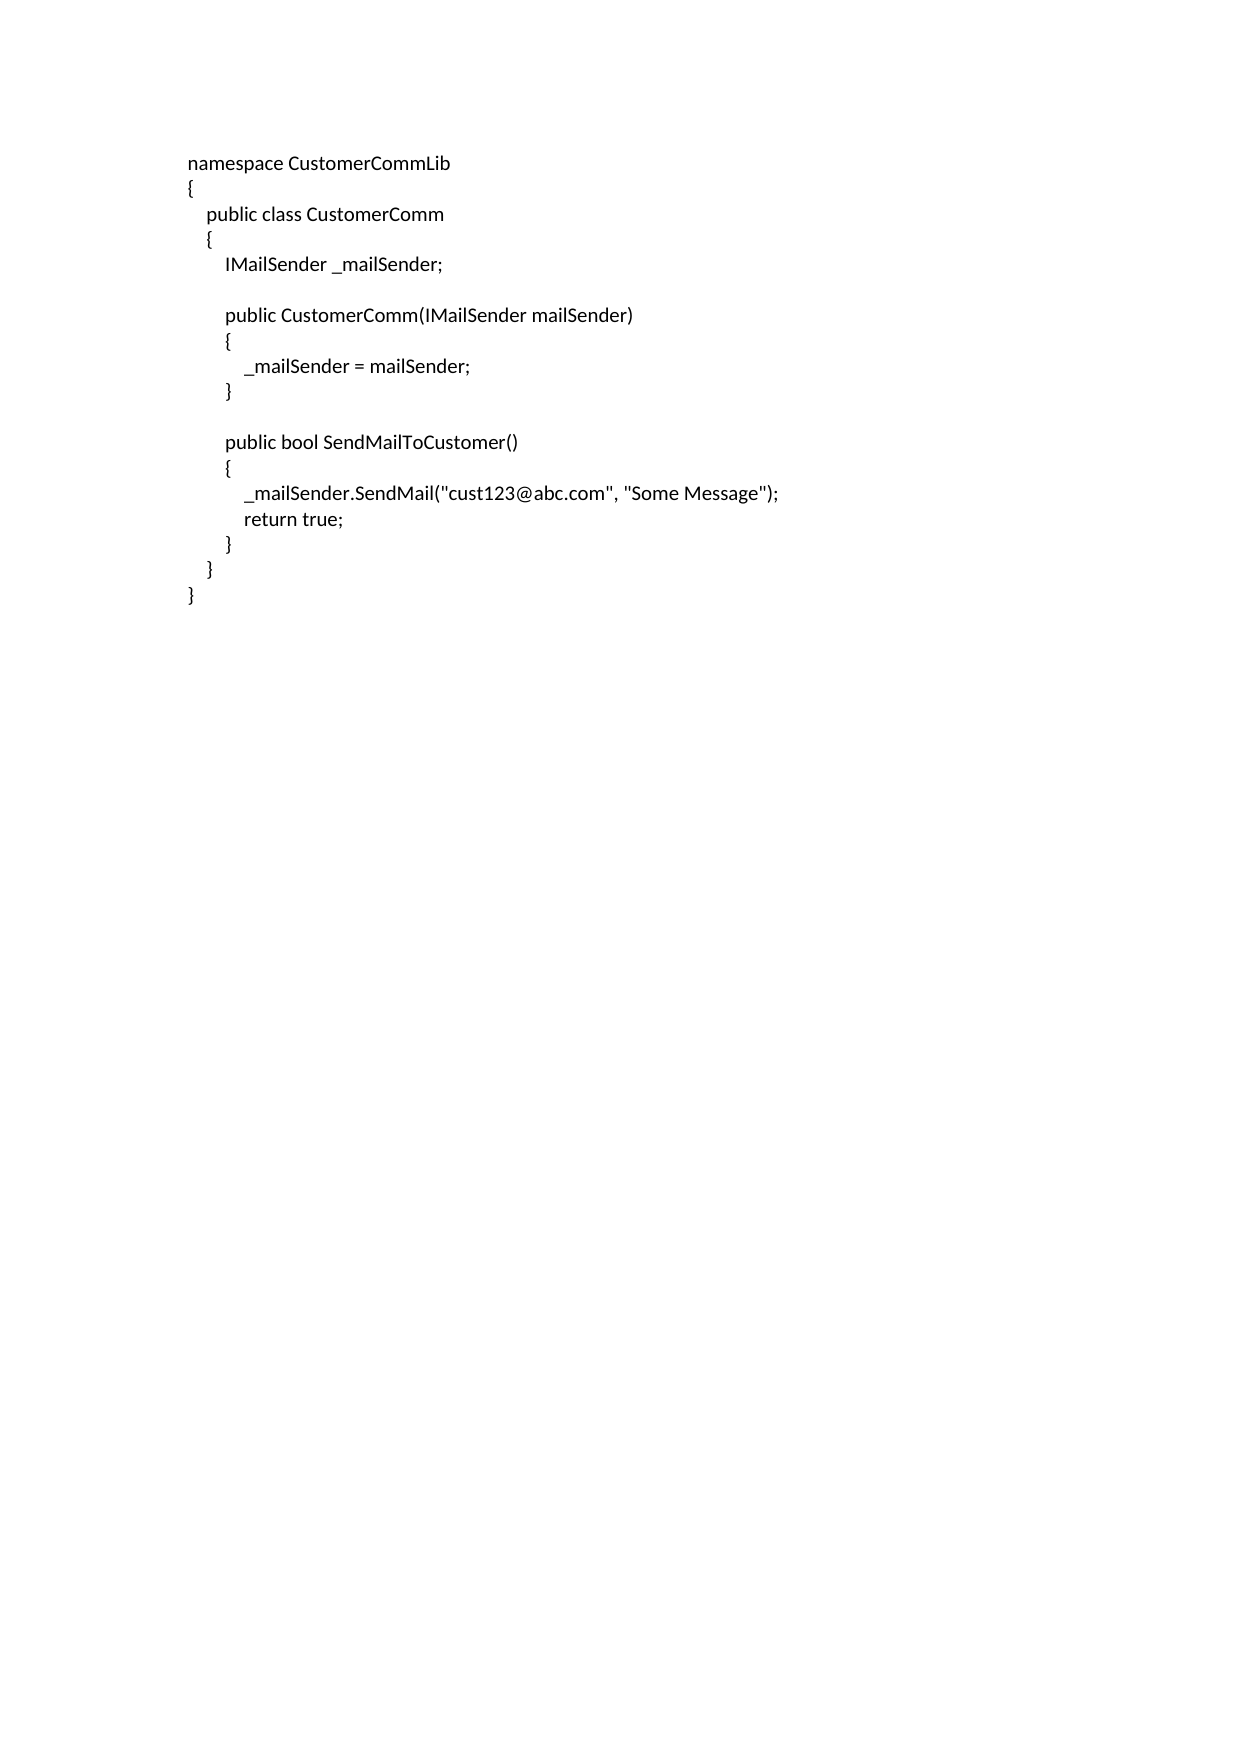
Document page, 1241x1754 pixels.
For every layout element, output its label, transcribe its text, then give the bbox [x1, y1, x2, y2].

text } [187, 379, 1053, 404]
text _mailSender = mailSender; [187, 353, 1053, 379]
text IMailSender _mailSender; [187, 252, 1053, 277]
text } [187, 582, 1053, 607]
text { [187, 175, 1053, 201]
text } [187, 557, 1053, 582]
text namespace CustomerCommLib [187, 150, 1053, 175]
text return true; [187, 506, 1053, 531]
text _mailSender.SendMail("cust123@abc.com", "Some Message"); [187, 480, 1053, 506]
text { [187, 328, 1053, 353]
text { [187, 455, 1053, 480]
text public bool SendMailToCustomer() [187, 429, 1053, 455]
text public class CustomerComm [187, 201, 1053, 226]
text } [187, 531, 1053, 557]
text { [187, 226, 1053, 252]
text public CustomerComm(IMailSender mailSender) [187, 302, 1053, 328]
